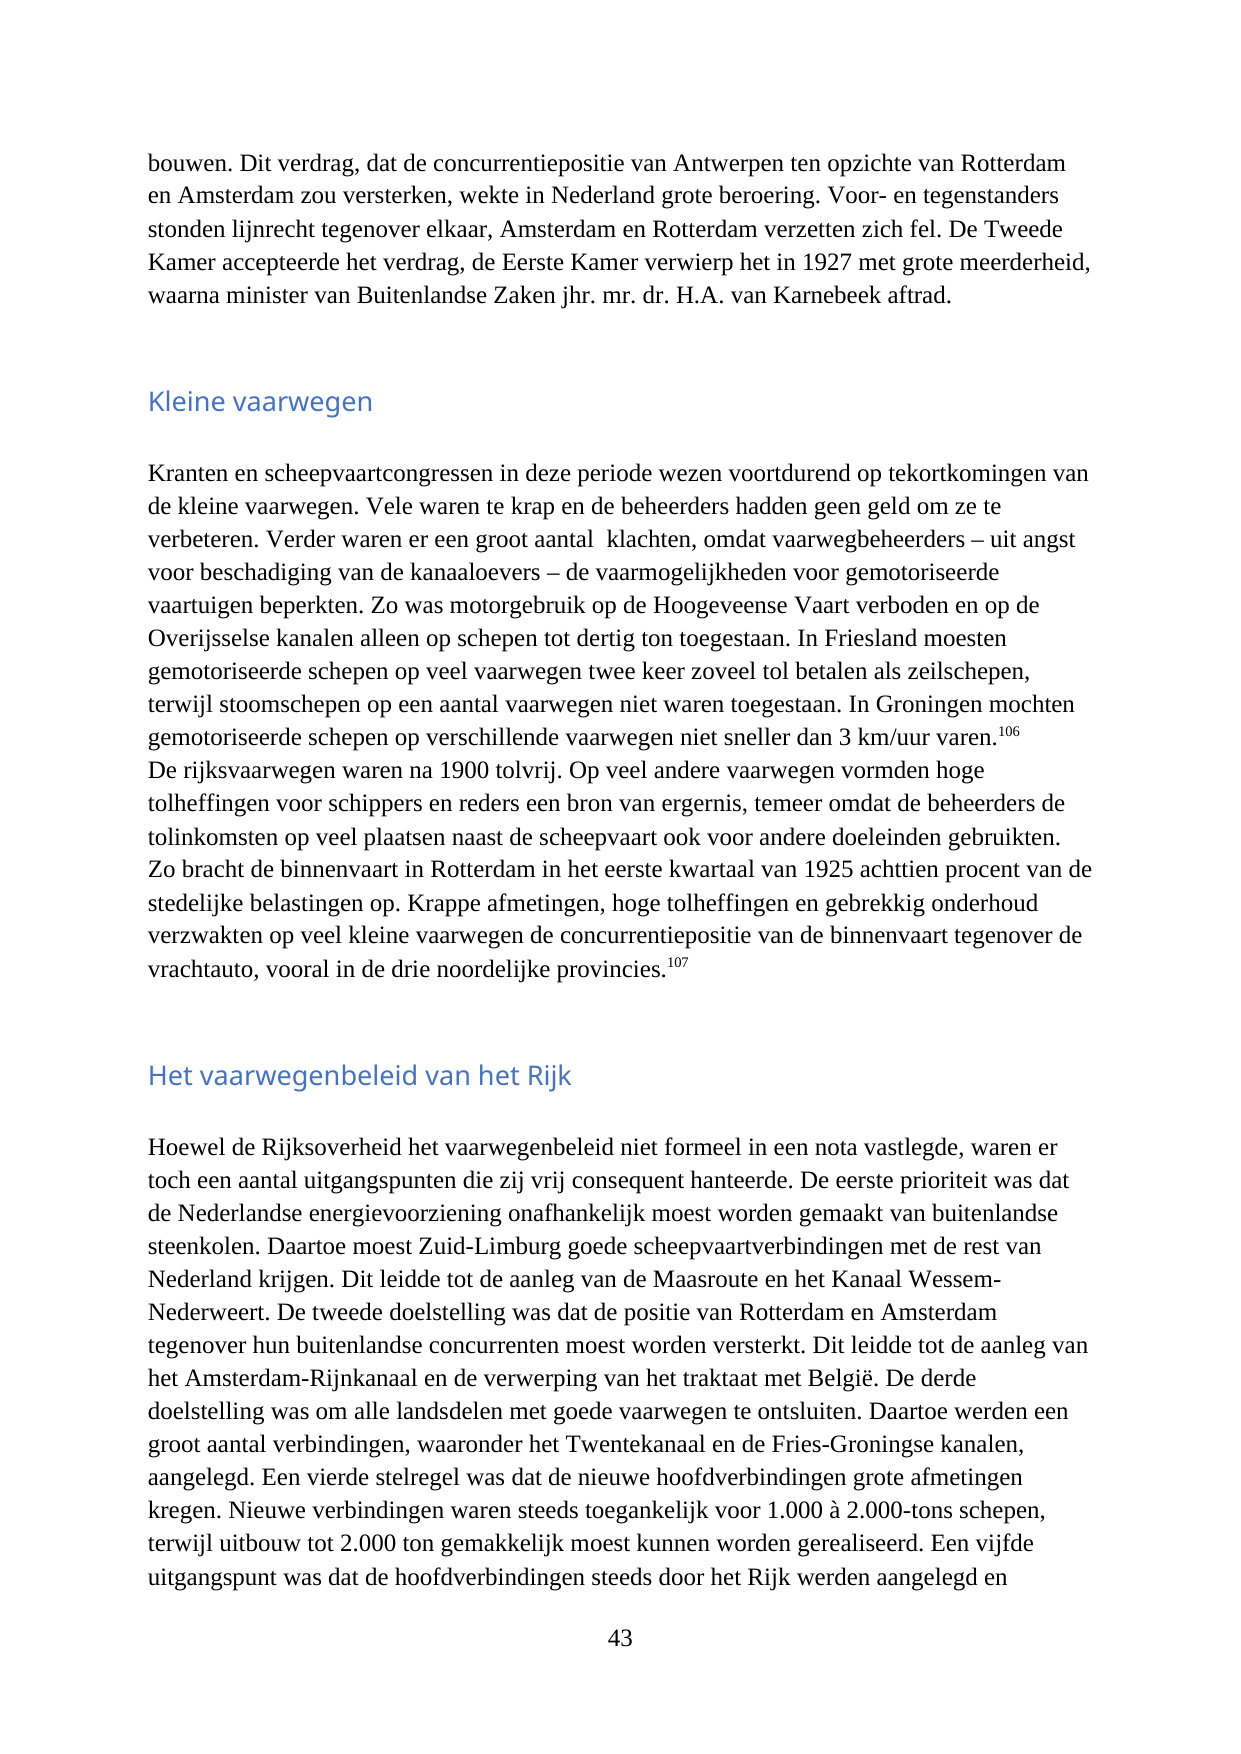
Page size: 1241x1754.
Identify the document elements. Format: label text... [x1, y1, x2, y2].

text Kranten en scheepvaartcongressen in deze periode wezen voortdurend op tekortkomingen van de kleine vaarwegen. Vele waren te krap en de beheerders hadden geen geld om ze te verbeteren. Verder waren er een groot aantal klachten, omdat vaarwegbeheerders – uit angst voor beschadiging van de kanaaloevers – de vaarmogelijkheden voor gemotoriseerde vaartuigen beperkten. Zo was motorgebruik op de Hoogeveense Vaart verboden en op de Overijsselse kanalen alleen op schepen tot dertig ton toegestaan. In Friesland moesten gemotoriseerde schepen op veel vaarwegen twee keer zoveel tol betalen als zeilschepen, terwijl stoomschepen op een aantal vaarwegen niet waren toegestaan. In Groningen mochten gemotoriseerde schepen op verschillende vaarwegen niet sneller dan 3 km/uur varen. [148, 458, 1093, 751]
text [148, 1132, 1093, 1590]
subtitle Kleine vaarwegen [148, 383, 1093, 420]
text De rijksvaarwegen waren na 1900 tolvrij. Op veel andere vaarwegen vormden hoge tolheffingen voor schippers en reders een bron van ergernis, temeer omdat de beheerders de tolinkomsten op veel plaatsen naast de scheepvaart ook voor andere doeleinden gebruikten. Zo bracht de binnenvaart in Rotterdam in het eerste kwartaal van 1925 achttien procent van de stedelijke belastingen op. Krappe afmetingen, hoge tolheffingen en gebrekkig onderhoud verzwakten op veel kleine vaarwegen de concurrentiepositie van de binnenvaart tegenover de vrachtauto, vooral in de drie noordelijke provincies. [148, 756, 1093, 982]
subtitle Het vaarwegenbeleid van het Rijk [148, 1057, 1093, 1094]
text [148, 148, 1093, 374]
